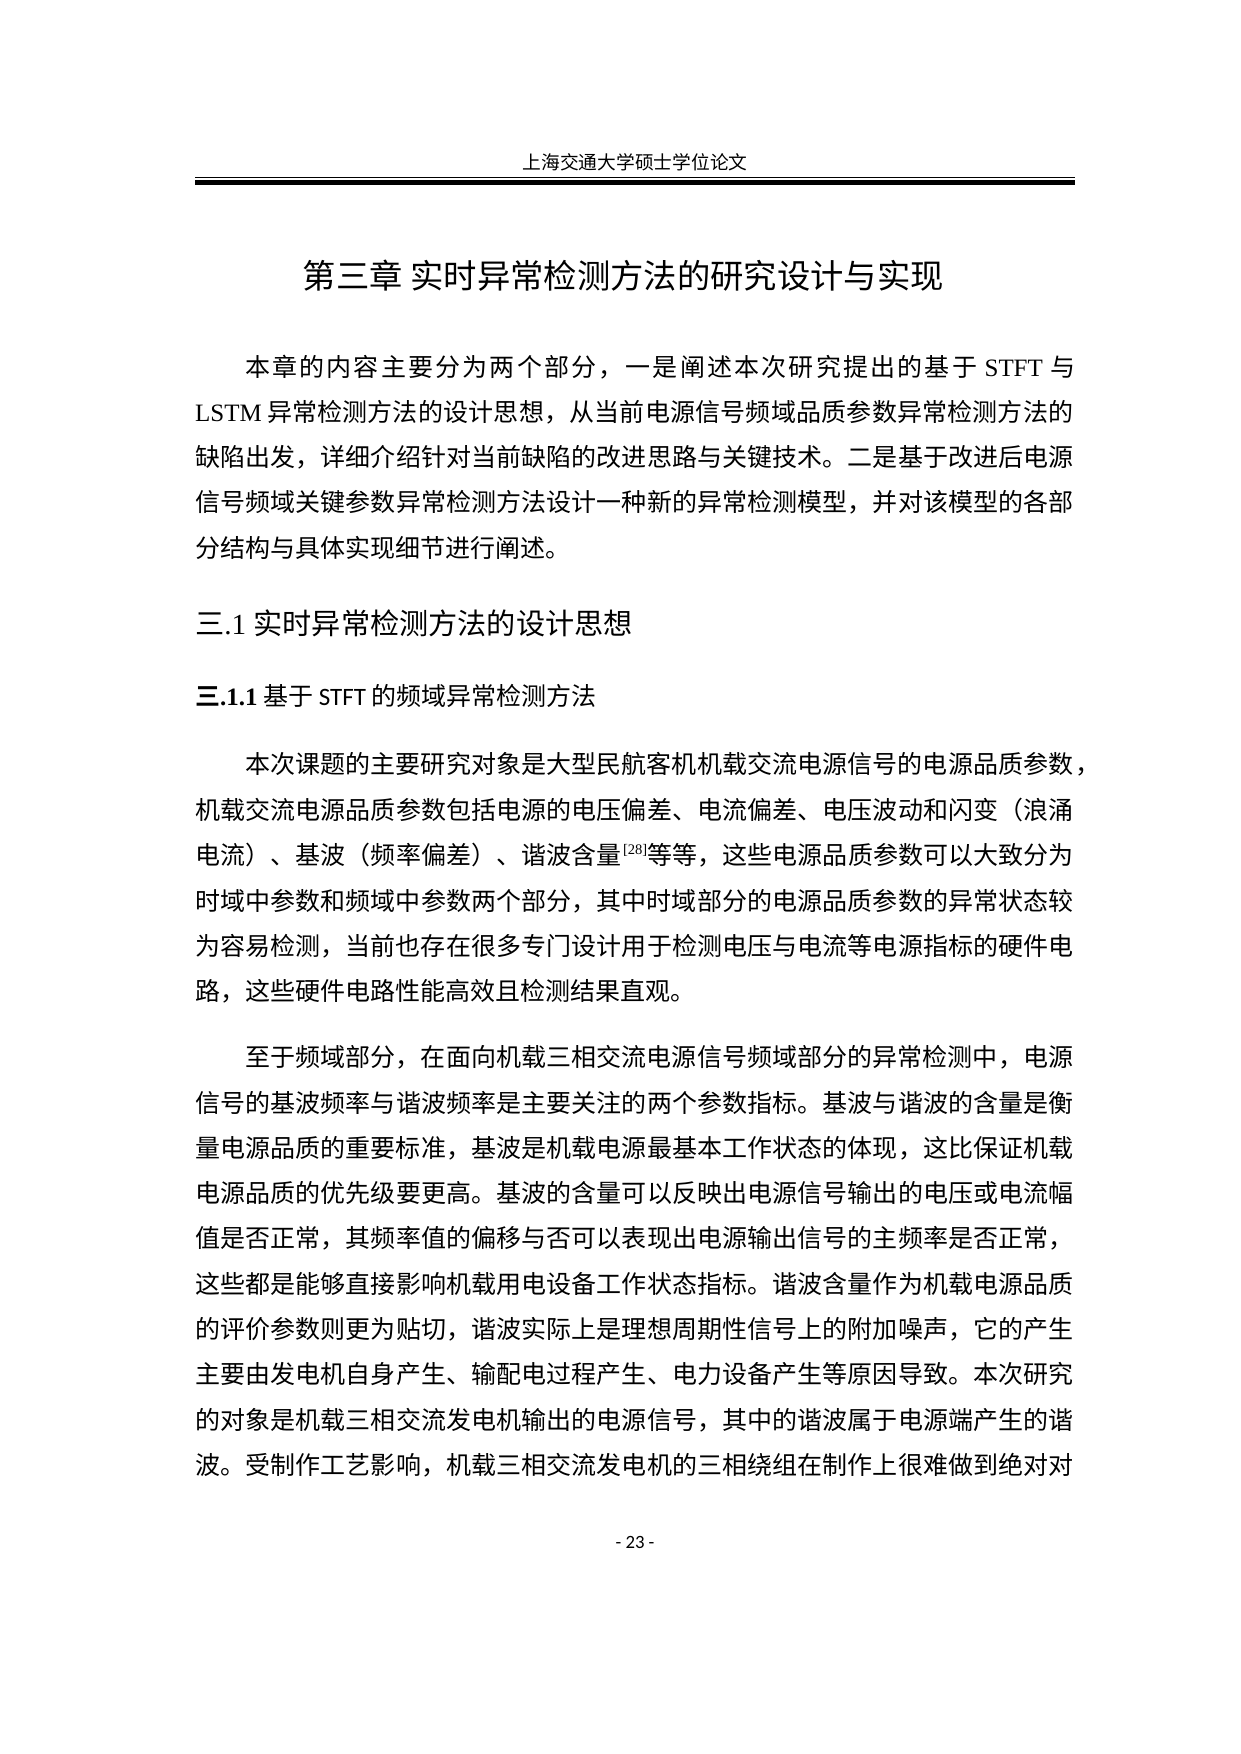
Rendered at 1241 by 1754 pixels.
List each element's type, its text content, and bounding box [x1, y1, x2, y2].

subtitle 基于STFT的频域异常检测方法 [195, 676, 1075, 712]
subtitle 实时异常检测方法的设计思想 [195, 601, 1075, 643]
subtitle 实时异常检测方法的研究设计与实现 [225, 250, 1075, 298]
text 本章的内容主要分为两个部分，一是阐述本次研究提出的基于STFT与LSTM异常检测方法的设计思想，从当前电源信号频域品质参数异常检测方法的缺陷出发，详细介绍针对当前缺陷的改进思路与关键技术。二是基于改进后电源信号频域关键参数异常检测方法设计一种新的异常检测模型，并对该模型的各部分结构与具体实现细节进行阐述。 [195, 347, 1075, 564]
text 本次课题的主要研究对象是大型民航客机机载交流电源信号的电源品质参数，机载交流电源品质参数包括电源的电压偏差、电流偏差、电压波动和闪变（浪涌电流）、基波（频率偏差）、谐波含量[28]等等，这些电源品质参数可以大致分为时域中参数和频域中参数两个部分，其中时域部分的电源品质参数的异常状态较为容易检测，当前也存在很多专门设计用于检测电压与电流等电源指标的硬件电路，这些硬件电路性能高效且检测结果直观。 [195, 745, 1075, 1008]
